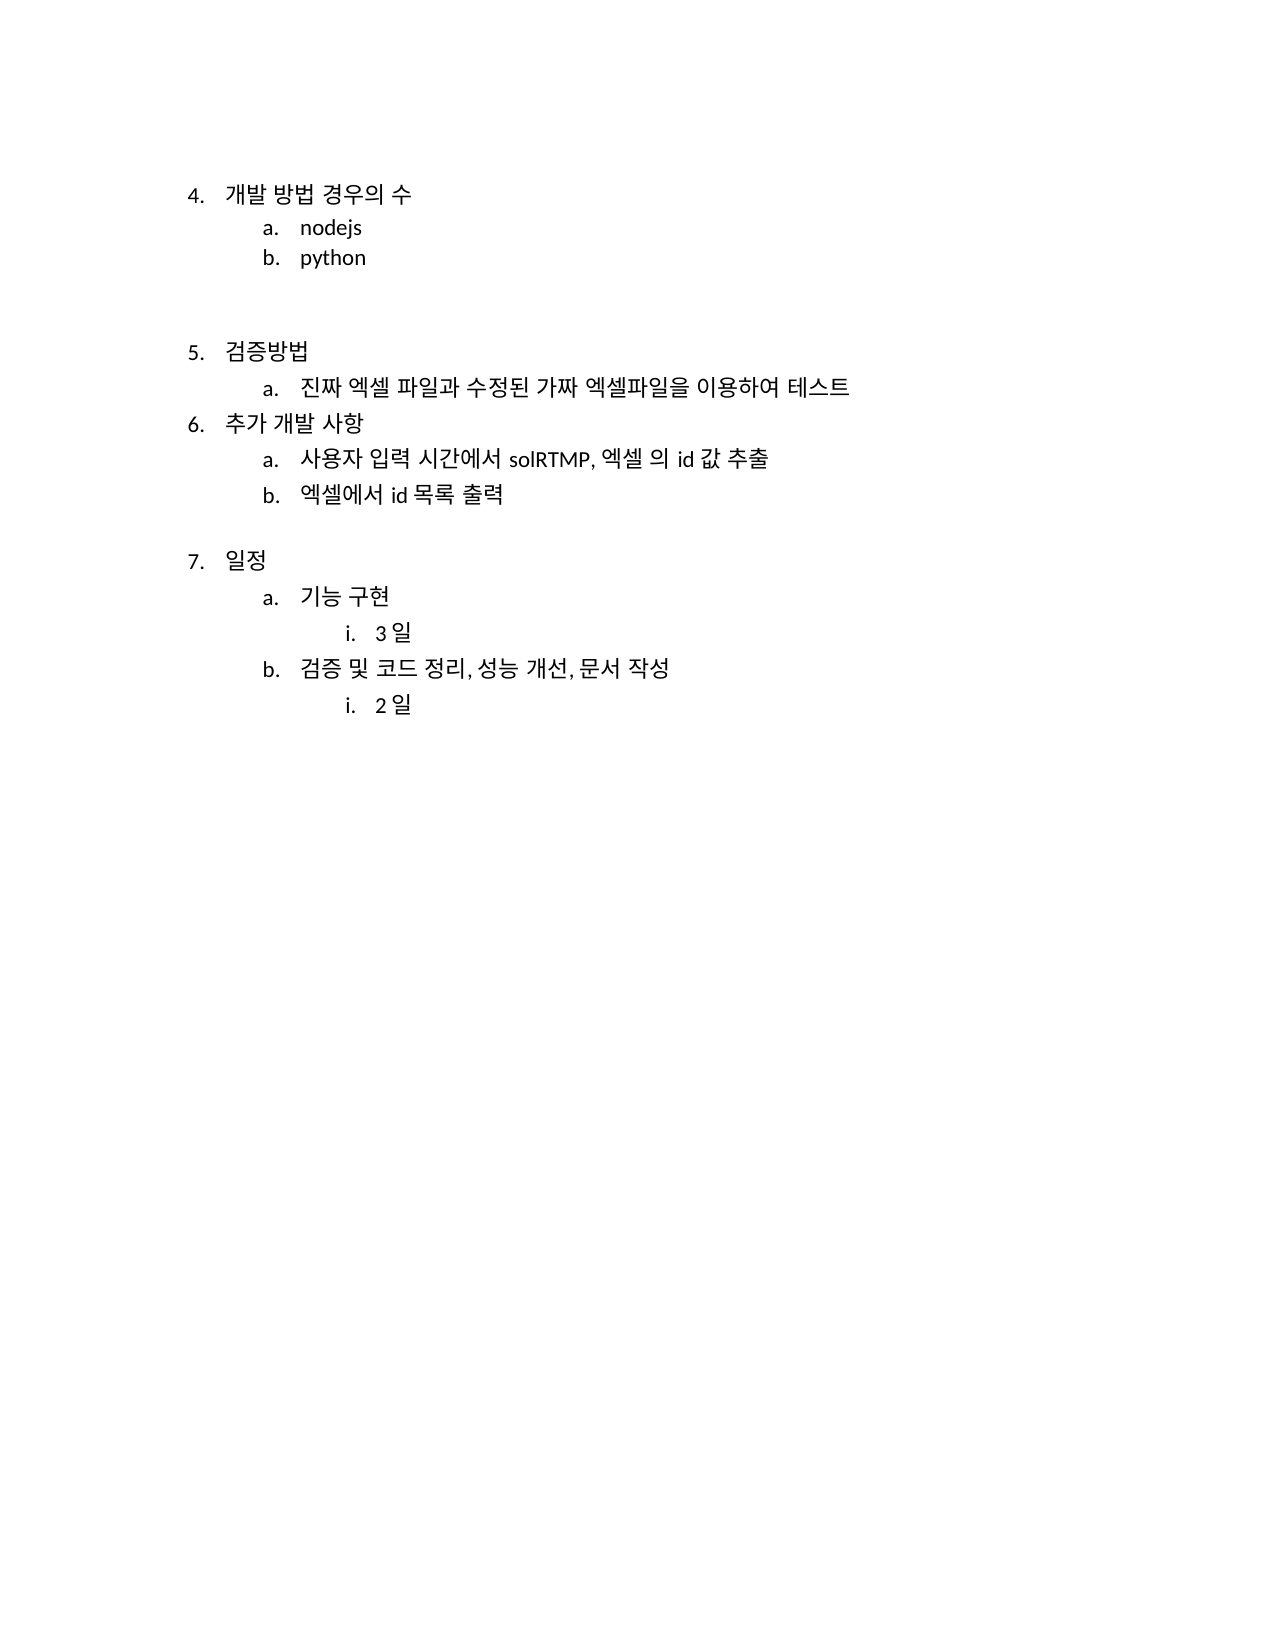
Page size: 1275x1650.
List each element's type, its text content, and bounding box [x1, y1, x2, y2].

list 진짜 엑셀 파일과 수정된 가짜 엑셀파일을 이용하여 테스트 [262, 370, 1125, 403]
list 2일 [356, 687, 1125, 720]
list 추가 개발 사항 [187, 406, 1125, 439]
list 3일 [356, 615, 1125, 648]
list 사용자 입력 시간에서 solRTMP, 엑셀 의 id 값 추출 [262, 441, 1125, 474]
list 개발 방법 경우의 수 [187, 177, 1125, 210]
list 기능 구현 [262, 579, 1125, 612]
list nodejs [262, 213, 1125, 241]
list 일정 [187, 543, 1125, 576]
list 검증 및 코드 정리, 성능 개선, 문서 작성 [262, 651, 1125, 684]
list 엑셀에서 id 목록 출력 [262, 477, 1125, 510]
list python [262, 243, 1125, 271]
list 검증방법 [187, 334, 1125, 367]
